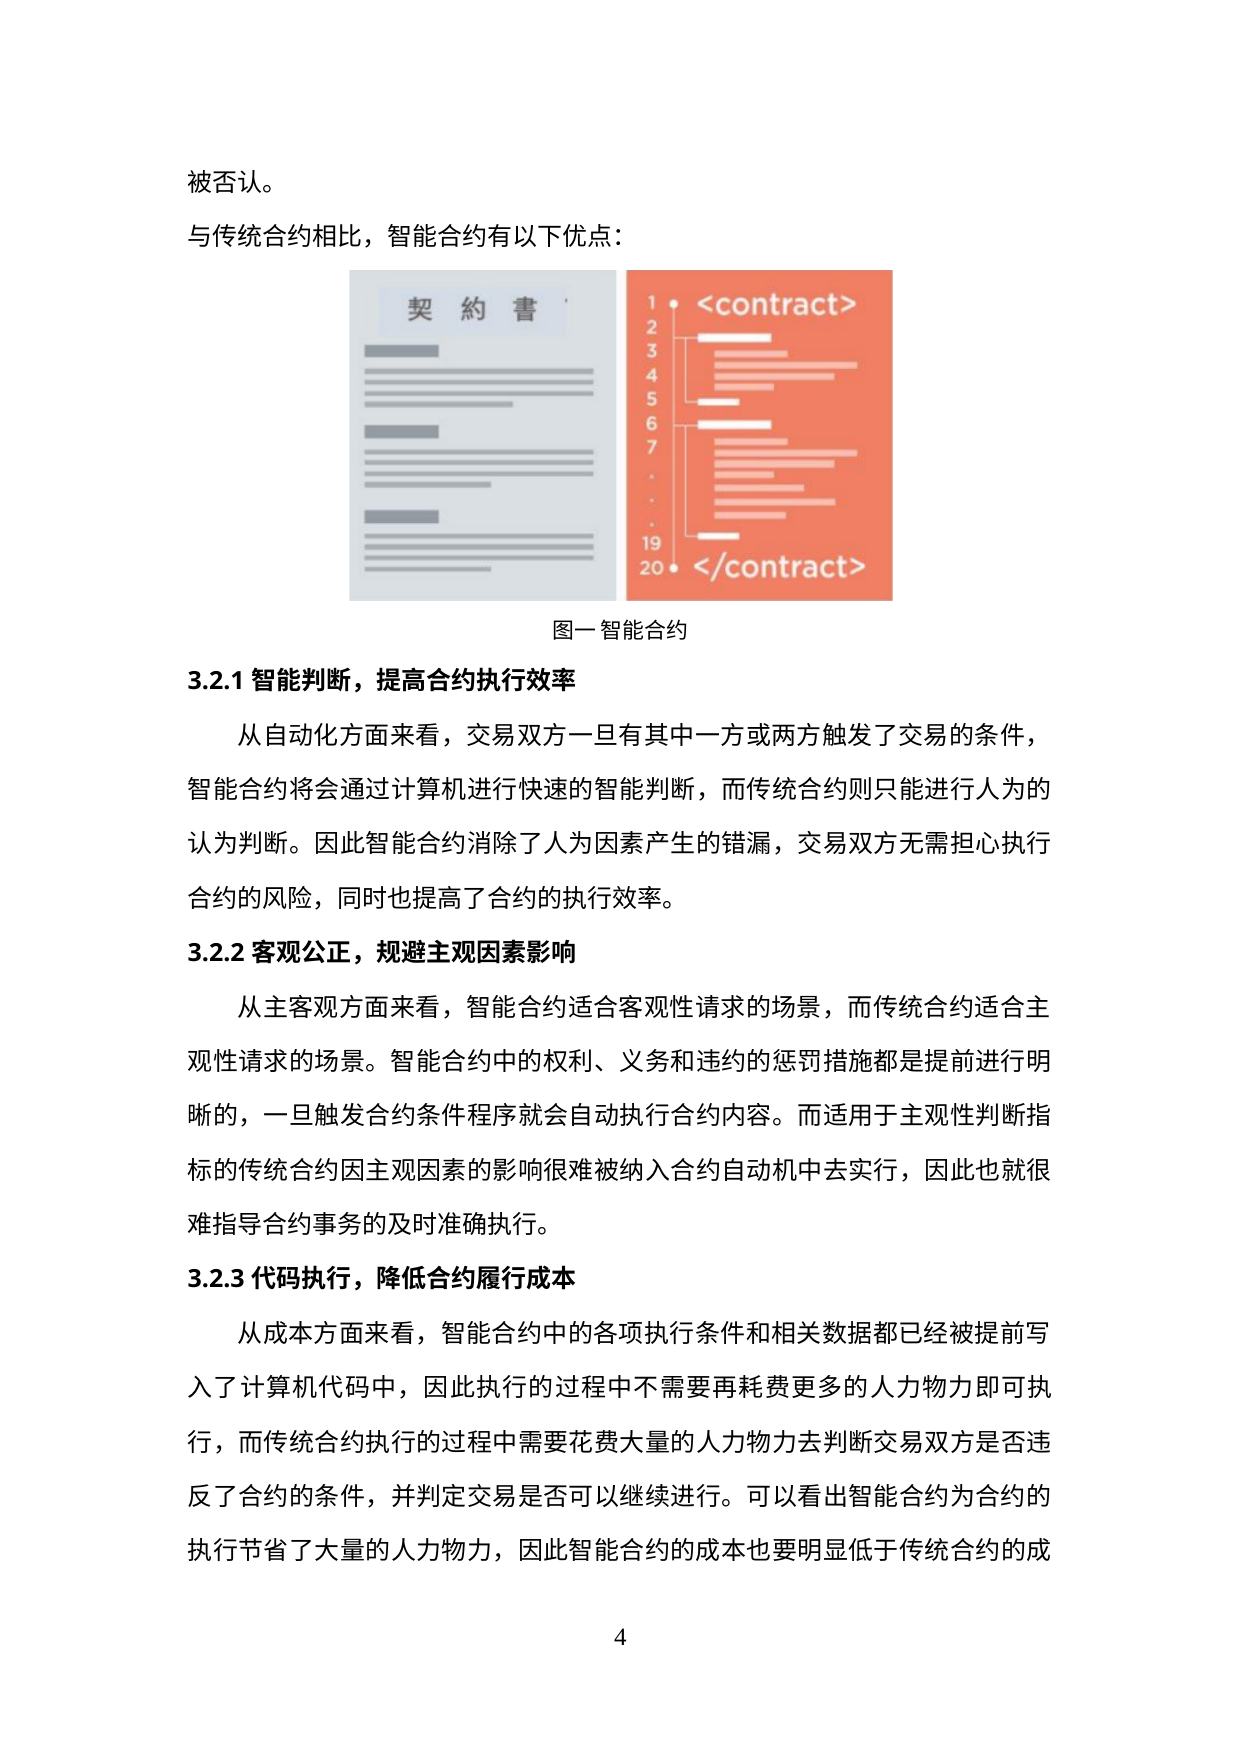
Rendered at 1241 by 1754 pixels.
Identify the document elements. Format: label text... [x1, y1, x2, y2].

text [187, 162, 1053, 198]
text 从主客观方面来看，智能合约适合客观性请求的场景，而传统合约适合主观性请求的场景。智能合约中的权利、义务和违约的惩罚措施都是提前进行明晰的，一旦触发合约条件程序就会自动执行合约内容。而适用于主观性判断指标的传统合约因主观因素的影响很难被纳入合约自动机中去实行，因此也就很难指导合约事务的及时准确执行。 [187, 987, 1053, 1241]
text 图一 智能合约 [187, 613, 1053, 645]
text 3.2.3 代码执行，降低合约履行成本 [187, 1259, 1053, 1295]
text 从自动化方面来看，交易双方一旦有其中一方或两方触发了交易的条件，智能合约将会通过计算机进行快速的智能判断，而传统合约则只能进行人为的认为判断。因此智能合约消除了人为因素产生的错漏，交易双方无需担心执行合约的风险，同时也提高了合约的执行效率。 [187, 715, 1053, 914]
text 3.2.1 智能判断，提高合约执行效率 [187, 661, 1053, 697]
text 与传统合约相比，智能合约有以下优点： [187, 216, 1053, 253]
text 3.2.2 客观公正，规避主观因素影响 [187, 933, 1053, 969]
picture [347, 270, 893, 601]
